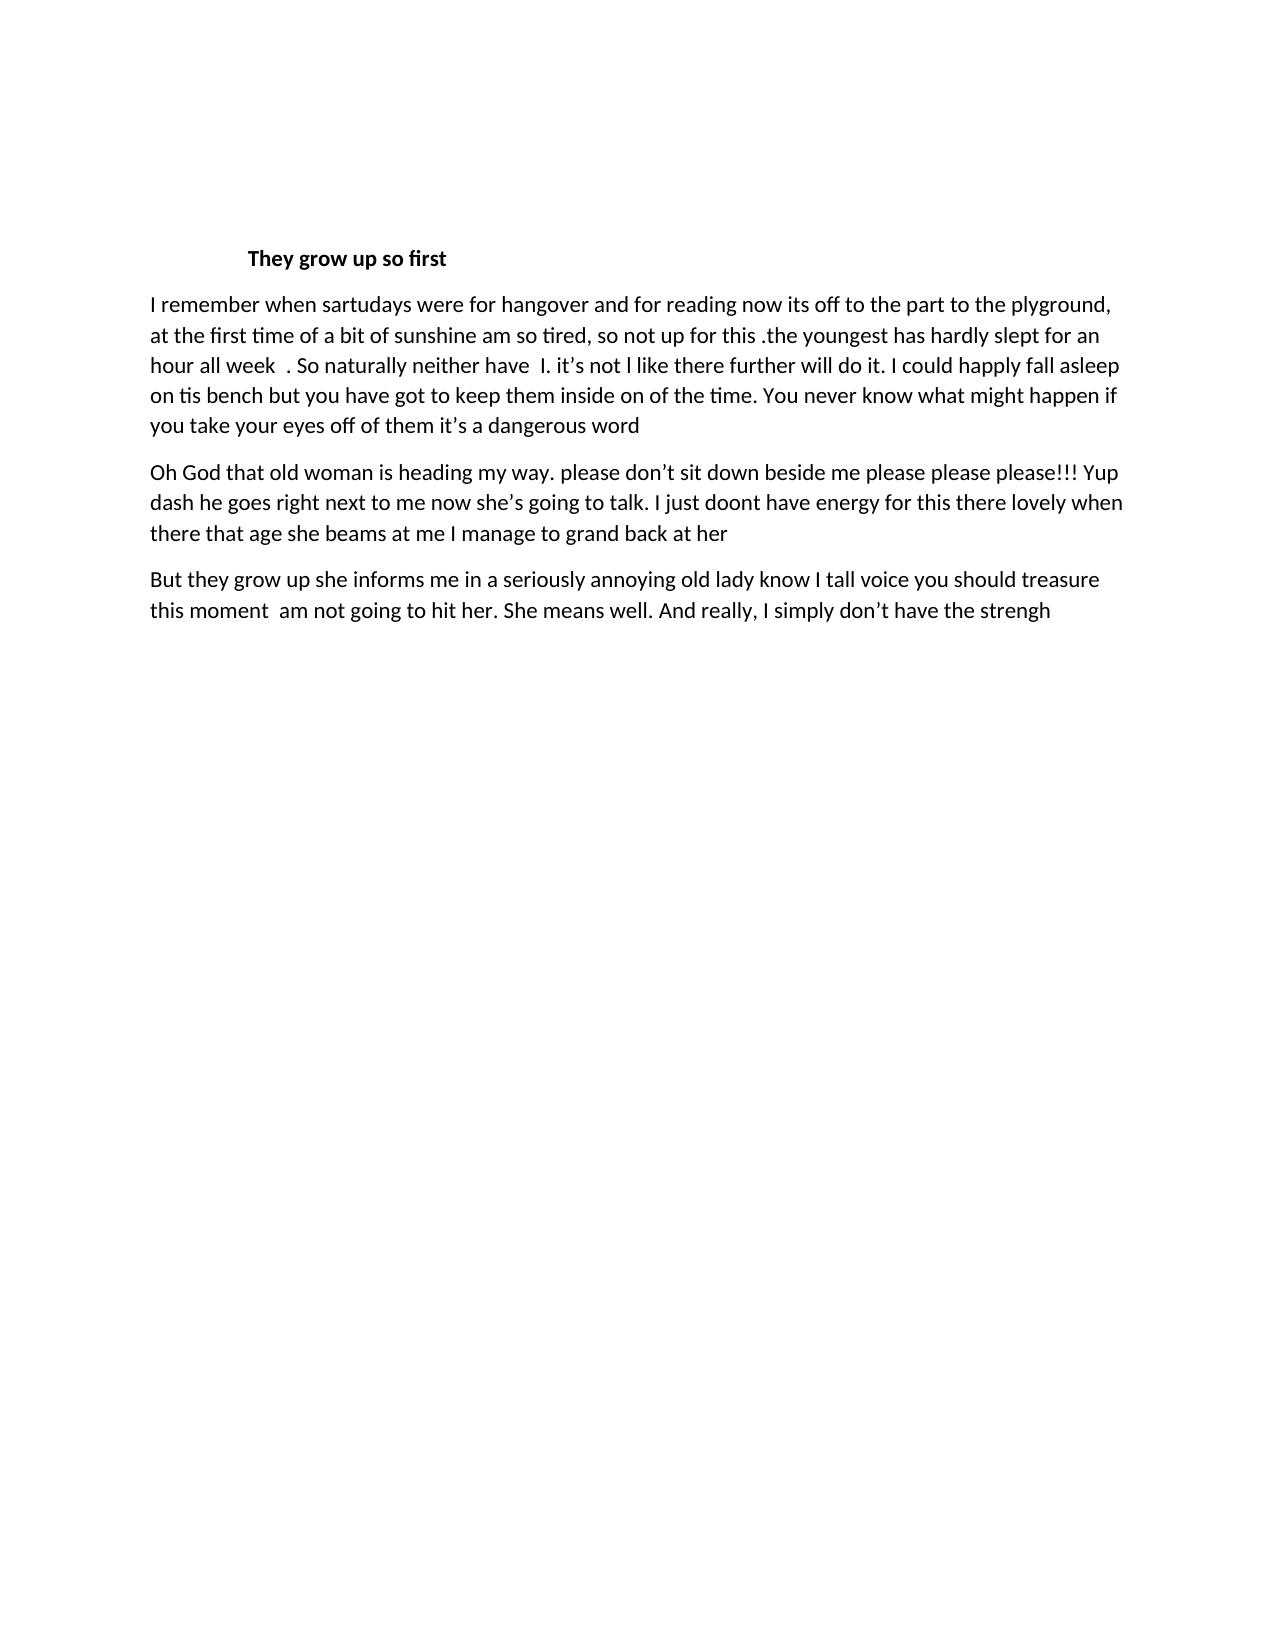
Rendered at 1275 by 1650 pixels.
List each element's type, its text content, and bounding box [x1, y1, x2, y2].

text I remember when sartudays were for hangover and for reading now its off to the part to the plyground, at the first time of a bit of sunshine am so tired, so not up for this .the youngest has hardly slept for an hour all week . So naturally neither have I. it’s not l like there further will do it. I could happly fall asleep on tis bench but you have got to keep them inside on of the time. You never know what might happen if you take your eyes off of them it’s a dangerous word [150, 291, 1125, 439]
text But they grow up she informs me in a seriously annoying old lady know I tall voice you should treasure this moment am not going to hit her. She means well. And really, I simply don’t have the strengh [150, 566, 1125, 624]
text Oh God that old woman is heading my way. please don’t sit down beside me please please please!!! Yup dash he goes right next to me now she’s going to talk. I just doont have energy for this there lovely when there that age she beams at me I manage to grand back at her [150, 458, 1125, 547]
text They grow up so first [150, 244, 1125, 272]
